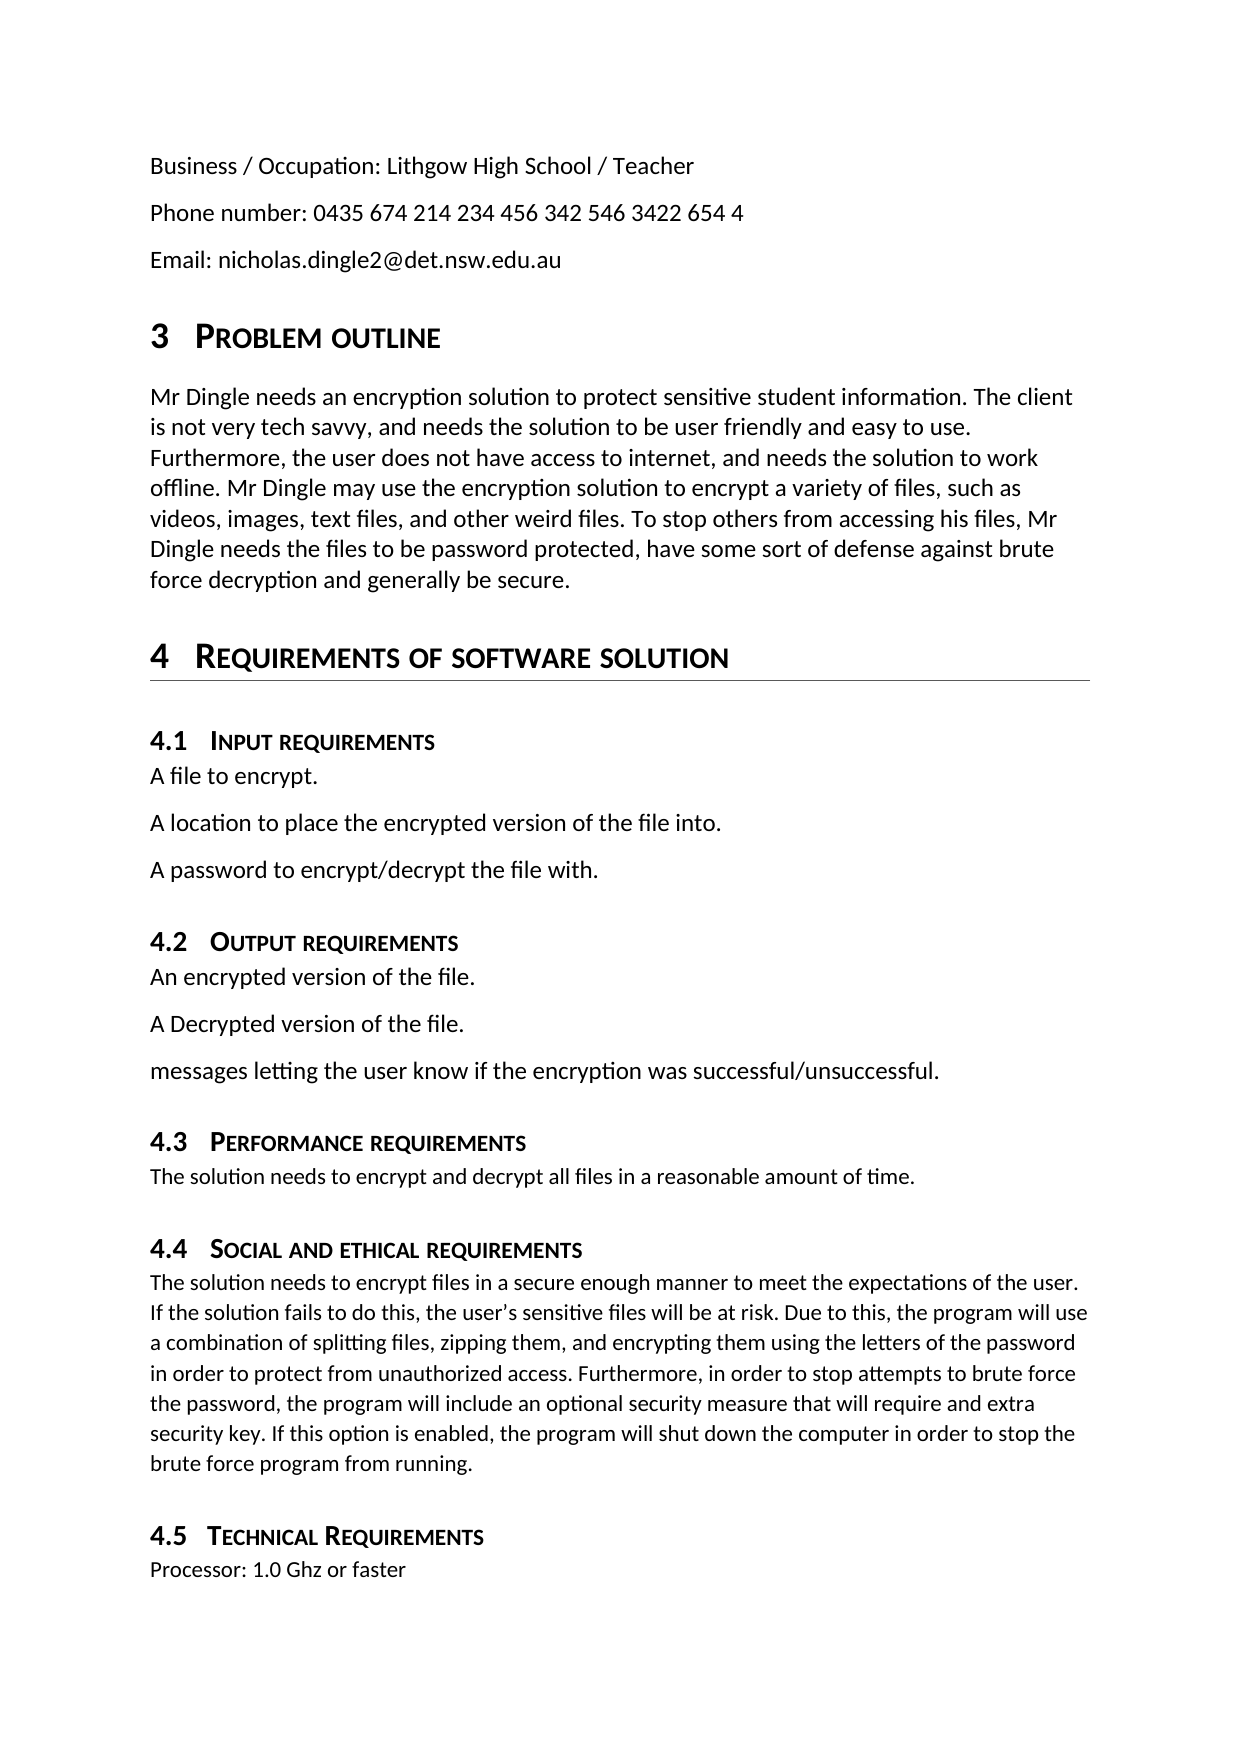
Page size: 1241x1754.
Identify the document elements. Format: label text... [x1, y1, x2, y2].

subtitle 4.5 Technical Requirements [150, 1517, 1090, 1553]
text A file to encrypt. [150, 760, 1090, 791]
text Phone number: 0435 674 214 234 456 342 546 3422 654 4 [150, 197, 1090, 228]
text A password to encrypt/decrypt the file with. [150, 855, 1090, 885]
subtitle Output requirements [150, 923, 1090, 958]
text Mr Dingle needs an encryption solution to protect sensitive student information. The client is not very tech savvy, and needs the solution to be user friendly and easy to use. Furthermore, the user does not have access to internet, and needs the solution to work offline. Mr Dingle may use the encryption solution to encrypt a variety of files, such as videos, images, text files, and other weird files. To stop others from accessing his files, Mr Dingle needs the files to be password protected, have some sort of defense against brute force decryption and generally be secure. [150, 381, 1090, 594]
text Business / Occupation: Lithgow High School / Teacher [150, 150, 1090, 181]
subtitle Performance requirements [150, 1123, 1090, 1159]
text Processor: 1.0 Ghz or faster [150, 1556, 1090, 1583]
text The solution needs to encrypt files in a secure enough manner to meet the expectations of the user. If the solution fails to do this, the user’s sensitive files will be at risk. Due to this, the program will use a combination of splitting files, zipping them, and encrypting them using the letters of the password in order to protect from unauthorized access. Furthermore, in order to stop attempts to brute force the password, the program will include an optional security measure that will require and extra security key. If this option is enabled, the program will shut down the computer in order to stop the brute force program from running. [150, 1268, 1090, 1477]
subtitle Requirements of software solution [150, 632, 1090, 680]
text Email: nicholas.dingle2@det.nsw.edu.au [150, 244, 1090, 275]
text An encrypted version of the file. [150, 961, 1090, 992]
subtitle Input requirements [150, 722, 1090, 757]
text A location to place the encrypted version of the file into. [150, 807, 1090, 838]
subtitle Social and ethical requirements [150, 1230, 1090, 1265]
text The solution needs to encrypt and decrypt all files in a reasonable amount of time. [150, 1162, 1090, 1190]
text messages letting the user know if the encryption was successful/unsuccessful. [150, 1056, 1090, 1086]
text A Decrypted version of the file. [150, 1008, 1090, 1039]
subtitle Problem outline [150, 312, 1090, 360]
